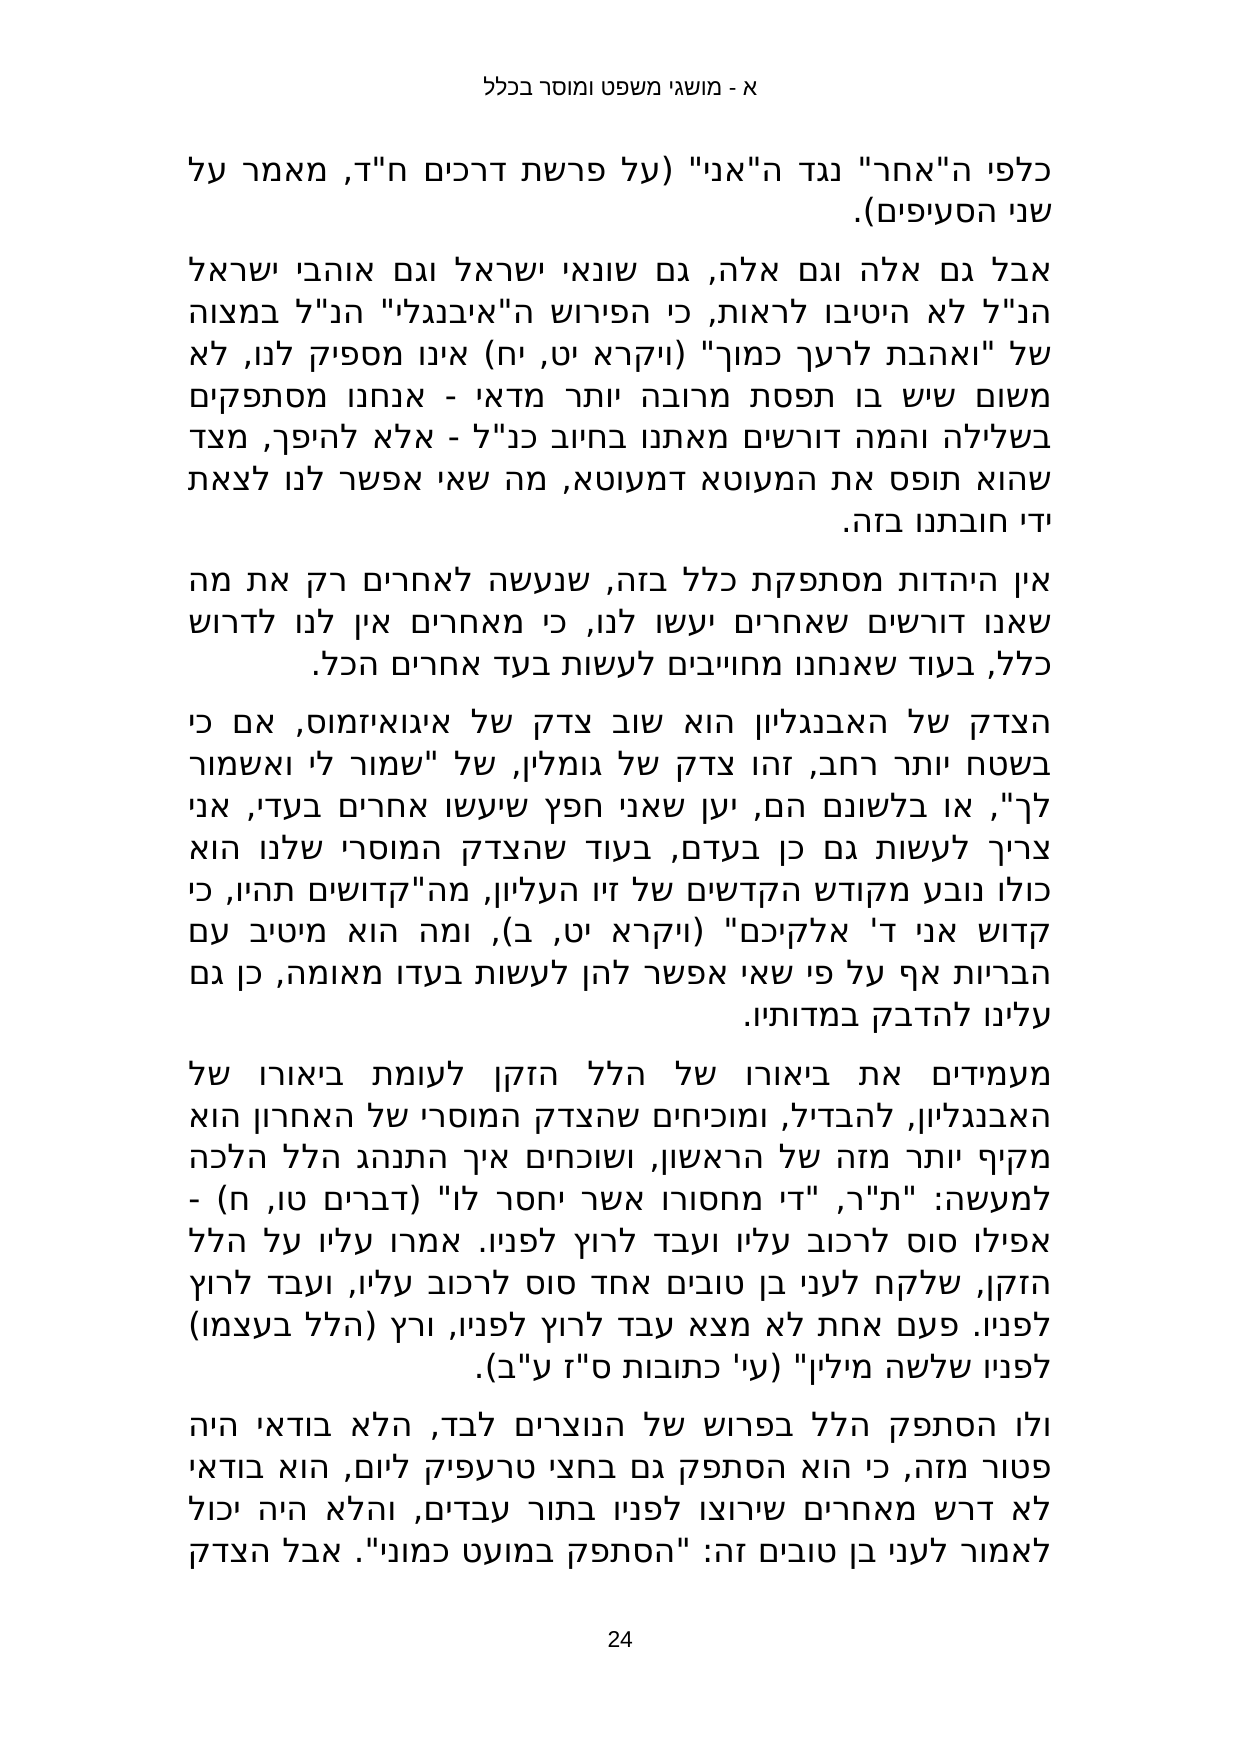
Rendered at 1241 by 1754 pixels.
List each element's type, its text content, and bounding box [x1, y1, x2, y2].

text אבל גם אלה וגם אלה, גם שונאי ישראל וגם אוהבי ישראל הנ"ל לא היטיבו לראות, כי הפירוש ה"איבנגלי" הנ"ל במצוה של "ואהבת לרעך כמוך" (ויקרא יט, יח) אינו מספיק לנו, לא משום שיש בו תפסת מרובה יותר מדאי - אנחנו מסתפקים בשלילה והמה דורשים מאתנו בחיוב כנ"ל - אלא להיפך, מצד שהוא תופס את המעוטא דמעוטא, מה שאי אפשר לנו לצאת ידי חובתנו בזה. [187, 250, 1053, 541]
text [187, 1406, 1053, 1570]
text הצדק של האבנגליון הוא שוב צדק של איגואיזמוס, אם כי בשטח יותר רחב, זהו צדק של גומלין, של "שמור לי ואשמור לך", או בלשונם הם, יען שאני חפץ שיעשו אחרים בעדי, אני צריך לעשות גם כן בעדם, בעוד שהצדק המוסרי שלנו הוא כולו נובע מקודש הקדשים של זיו העליון, מה"קדושים תהיו, כי קדוש אני ד' אלקיכם" (ויקרא יט, ב), ומה הוא מיטיב עם הבריות אף על פי שאי אפשר להן לעשות בעדו מאומה, כן גם עלינו להדבק במדותיו. [187, 702, 1053, 1034]
text אין היהדות מסתפקת כלל בזה, שנעשה לאחרים רק את מה שאנו דורשים שאחרים יעשו לנו, כי מאחרים אין לנו לדרוש כלל, בעוד שאנחנו מחוייבים לעשות בעד אחרים הכל. [187, 560, 1053, 683]
text מעמידים את ביאורו של הלל הזקן לעומת ביאורו של האבנגליון, להבדיל, ומוכיחים שהצדק המוסרי של האחרון הוא מקיף יותר מזה של הראשון, ושוכחים איך התנהג הלל הלכה למעשה: "ת"ר, "די מחסורו אשר יחסר לו" (דברים טו, ח) - אפילו סוס לרכוב עליו ועבד לרוץ לפניו. אמרו עליו על הלל הזקן, שלקח לעני בן טובים אחד סוס לרכוב עליו, ועבד לרוץ לפניו. פעם אחת לא מצא עבד לרוץ לפניו, ורץ (הלל בעצמו) לפניו שלשה מילין" (עי' כתובות ס"ז ע"ב). [187, 1054, 1053, 1386]
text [187, 150, 1053, 231]
